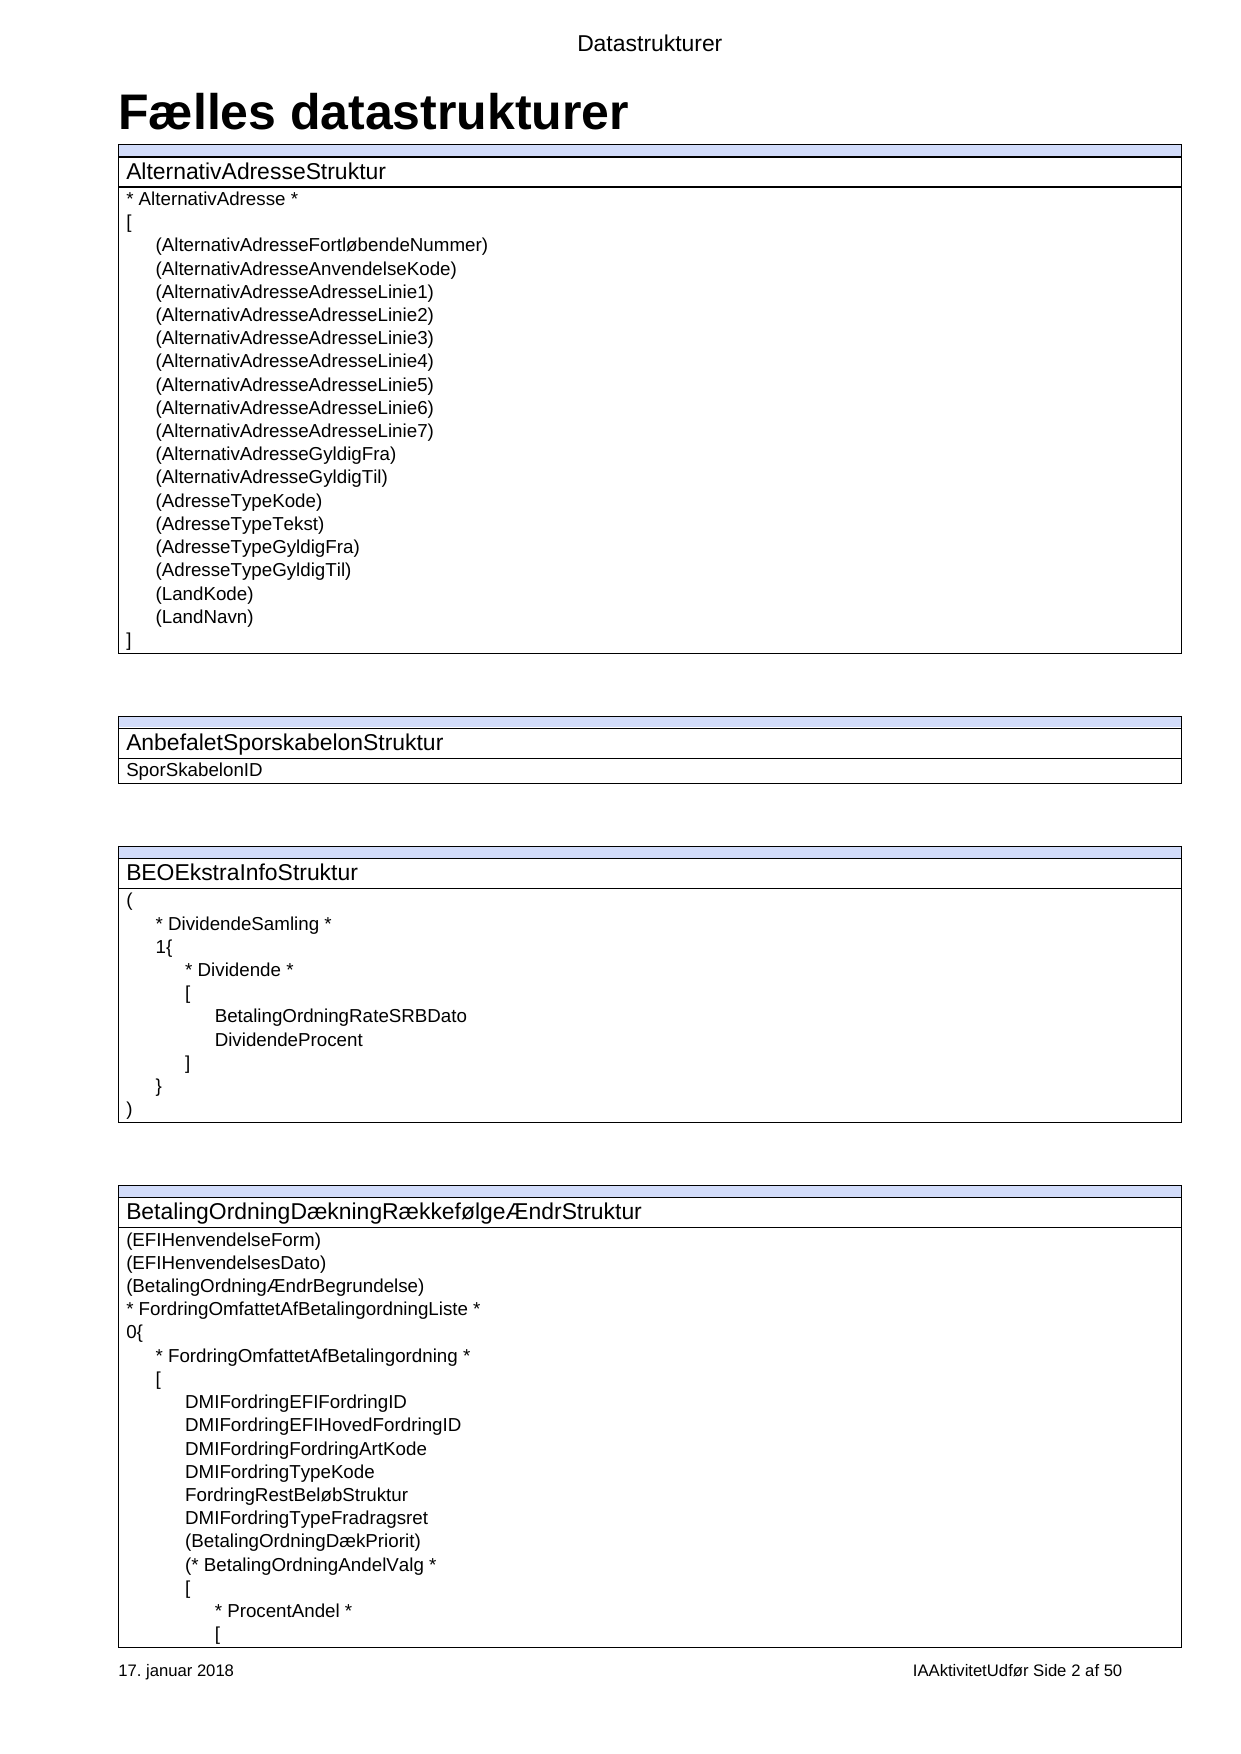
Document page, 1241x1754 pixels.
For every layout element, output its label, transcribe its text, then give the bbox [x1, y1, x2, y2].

table_cell AlternativAdresseStruktur [119, 158, 1181, 186]
table_cell SporSkabelonID [119, 759, 1181, 783]
table_cell BEOEkstraInfoStruktur [119, 859, 1181, 888]
table_cell BetalingOrdningDækningRækkefølgeÆndrStruktur [119, 1198, 1181, 1227]
table_header [119, 145, 1181, 156]
table_cell * AlternativAdresse * [ (AlternativAdresseFortløbendeNummer) (AlternativAdresseAnvendelseKode) (AlternativAdresseAdresseLinie1) (AlternativAdresseAdresseLinie2) (AlternativAdresseAdresseLinie3) (AlternativAdresseAdresseLinie4) (AlternativAdresseAdresseLinie5) (AlternativAdresseAdresseLinie6) (AlternativAdresseAdresseLinie7) (AlternativAdresseGyldigFra) (AlternativAdresseGyldigTil) (AdresseTypeKode) (AdresseTypeTekst) (AdresseTypeGyldigFra) (AdresseTypeGyldigTil) (LandKode) (LandNavn) ] [119, 188, 1181, 653]
table_cell ( * DividendeSamling * 1{ * Dividende * [ BetalingOrdningRateSRBDato DividendeProcent ] } ) [119, 889, 1181, 1122]
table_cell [119, 1228, 1181, 1647]
table_header [119, 847, 1181, 858]
table_cell AnbefaletSporskabelonStruktur [119, 729, 1181, 757]
table_header [119, 717, 1181, 727]
text Fælles datastrukturer [118, 82, 1181, 140]
table_header [119, 1186, 1181, 1197]
